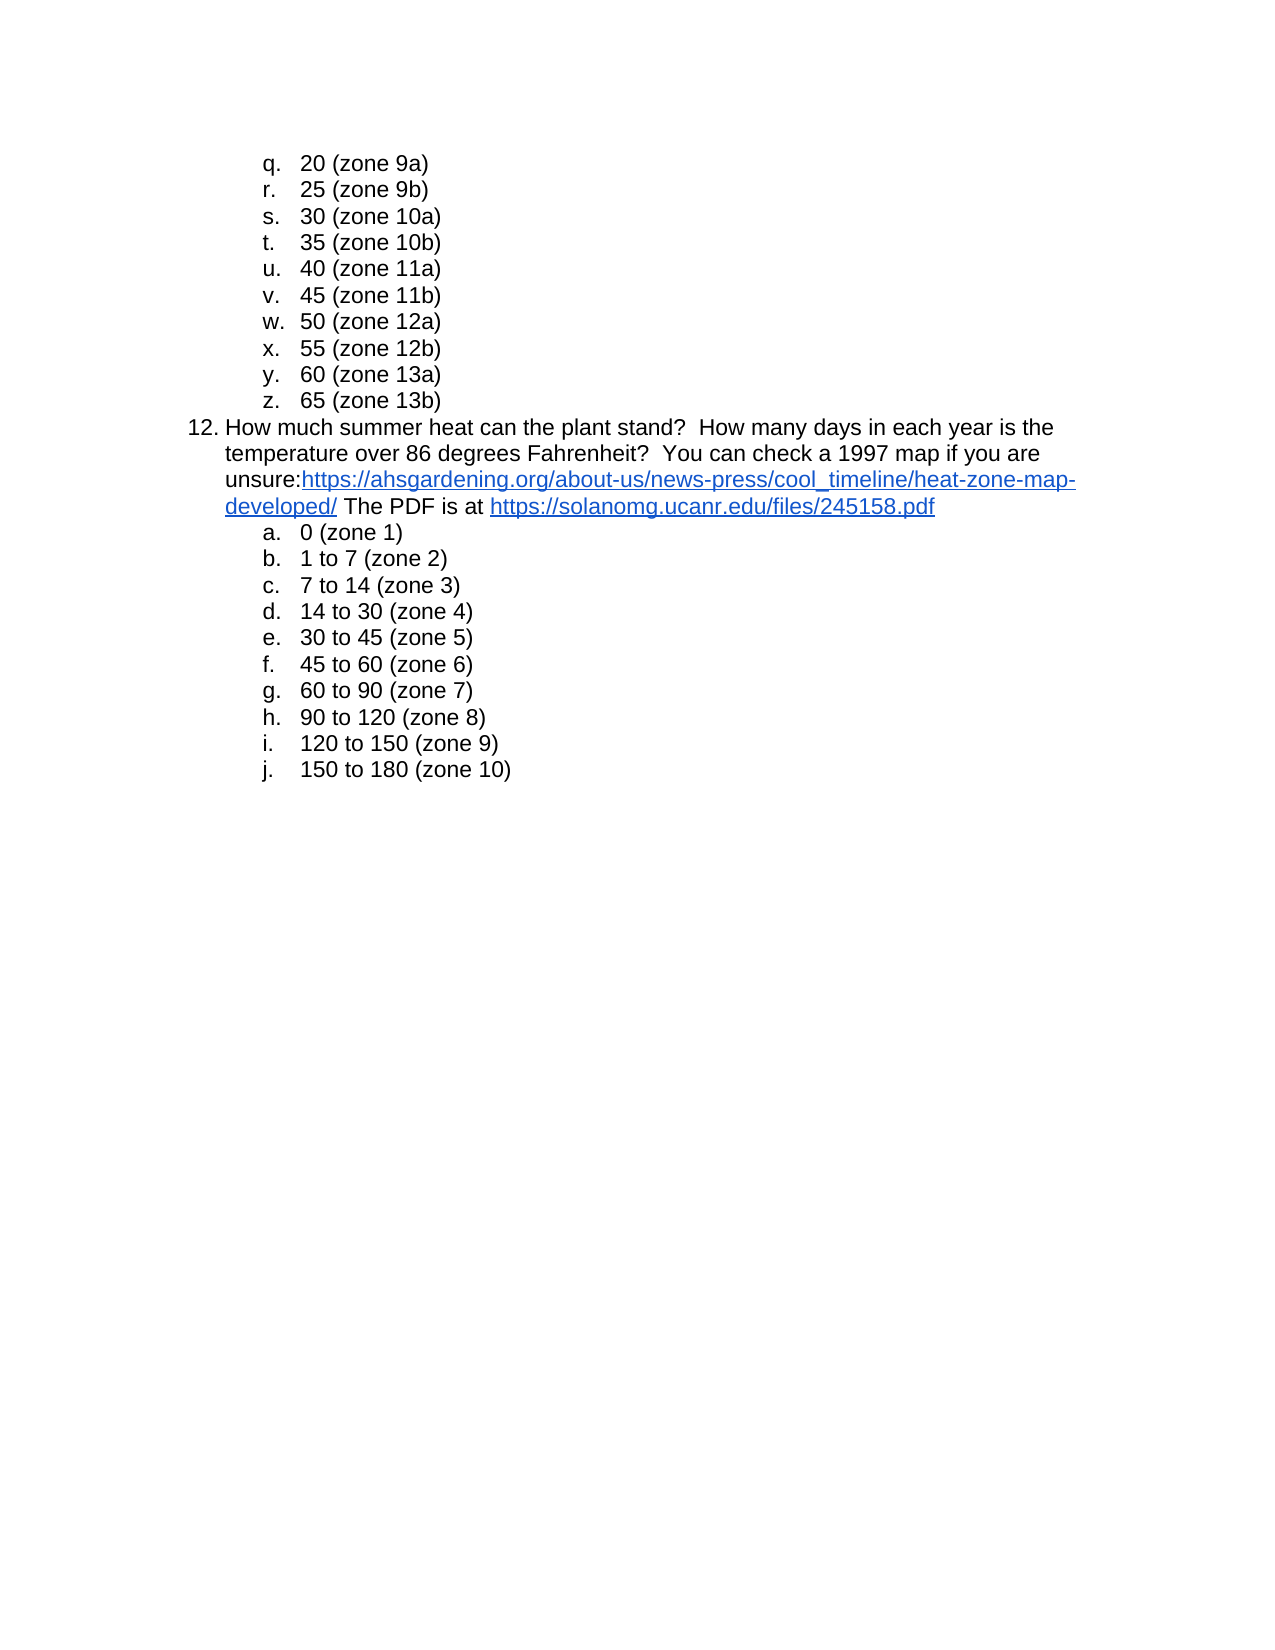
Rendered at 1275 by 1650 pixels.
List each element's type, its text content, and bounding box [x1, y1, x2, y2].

list 150 to 180 (zone 10) [262, 756, 1125, 782]
list 60 (zone 13a) [262, 361, 1125, 387]
list 55 (zone 12b) [262, 334, 1125, 361]
list 35 (zone 10b) [262, 229, 1125, 255]
list 0 (zone 1) [262, 519, 1125, 545]
list 90 to 120 (zone 8) [262, 703, 1125, 730]
list How much summer heat can the plant stand? How many days in each year is the temperature over 86 degrees Fahrenheit? You can check a 1997 map if you are unsure:https://ahsgardening.org/about-us/news-press/cool_timeline/heat-zone-map-developed/ The PDF is at https://solanomg.ucanr.edu/files/245158.pdf [187, 413, 1125, 519]
list 20 (zone 9a) [262, 150, 1125, 176]
list 25 (zone 9b) [262, 176, 1125, 203]
list 45 (zone 11b) [262, 282, 1125, 308]
list 1 to 7 (zone 2) [262, 545, 1125, 572]
list 7 to 14 (zone 3) [262, 572, 1125, 598]
list 30 (zone 10a) [262, 203, 1125, 229]
list 30 to 45 (zone 5) [262, 624, 1125, 651]
list 50 (zone 12a) [262, 308, 1125, 334]
list 65 (zone 13b) [262, 387, 1125, 413]
list 60 to 90 (zone 7) [262, 677, 1125, 703]
list 40 (zone 11a) [262, 255, 1125, 282]
list 14 to 30 (zone 4) [262, 598, 1125, 624]
list 120 to 150 (zone 9) [262, 730, 1125, 756]
list 45 to 60 (zone 6) [262, 651, 1125, 677]
